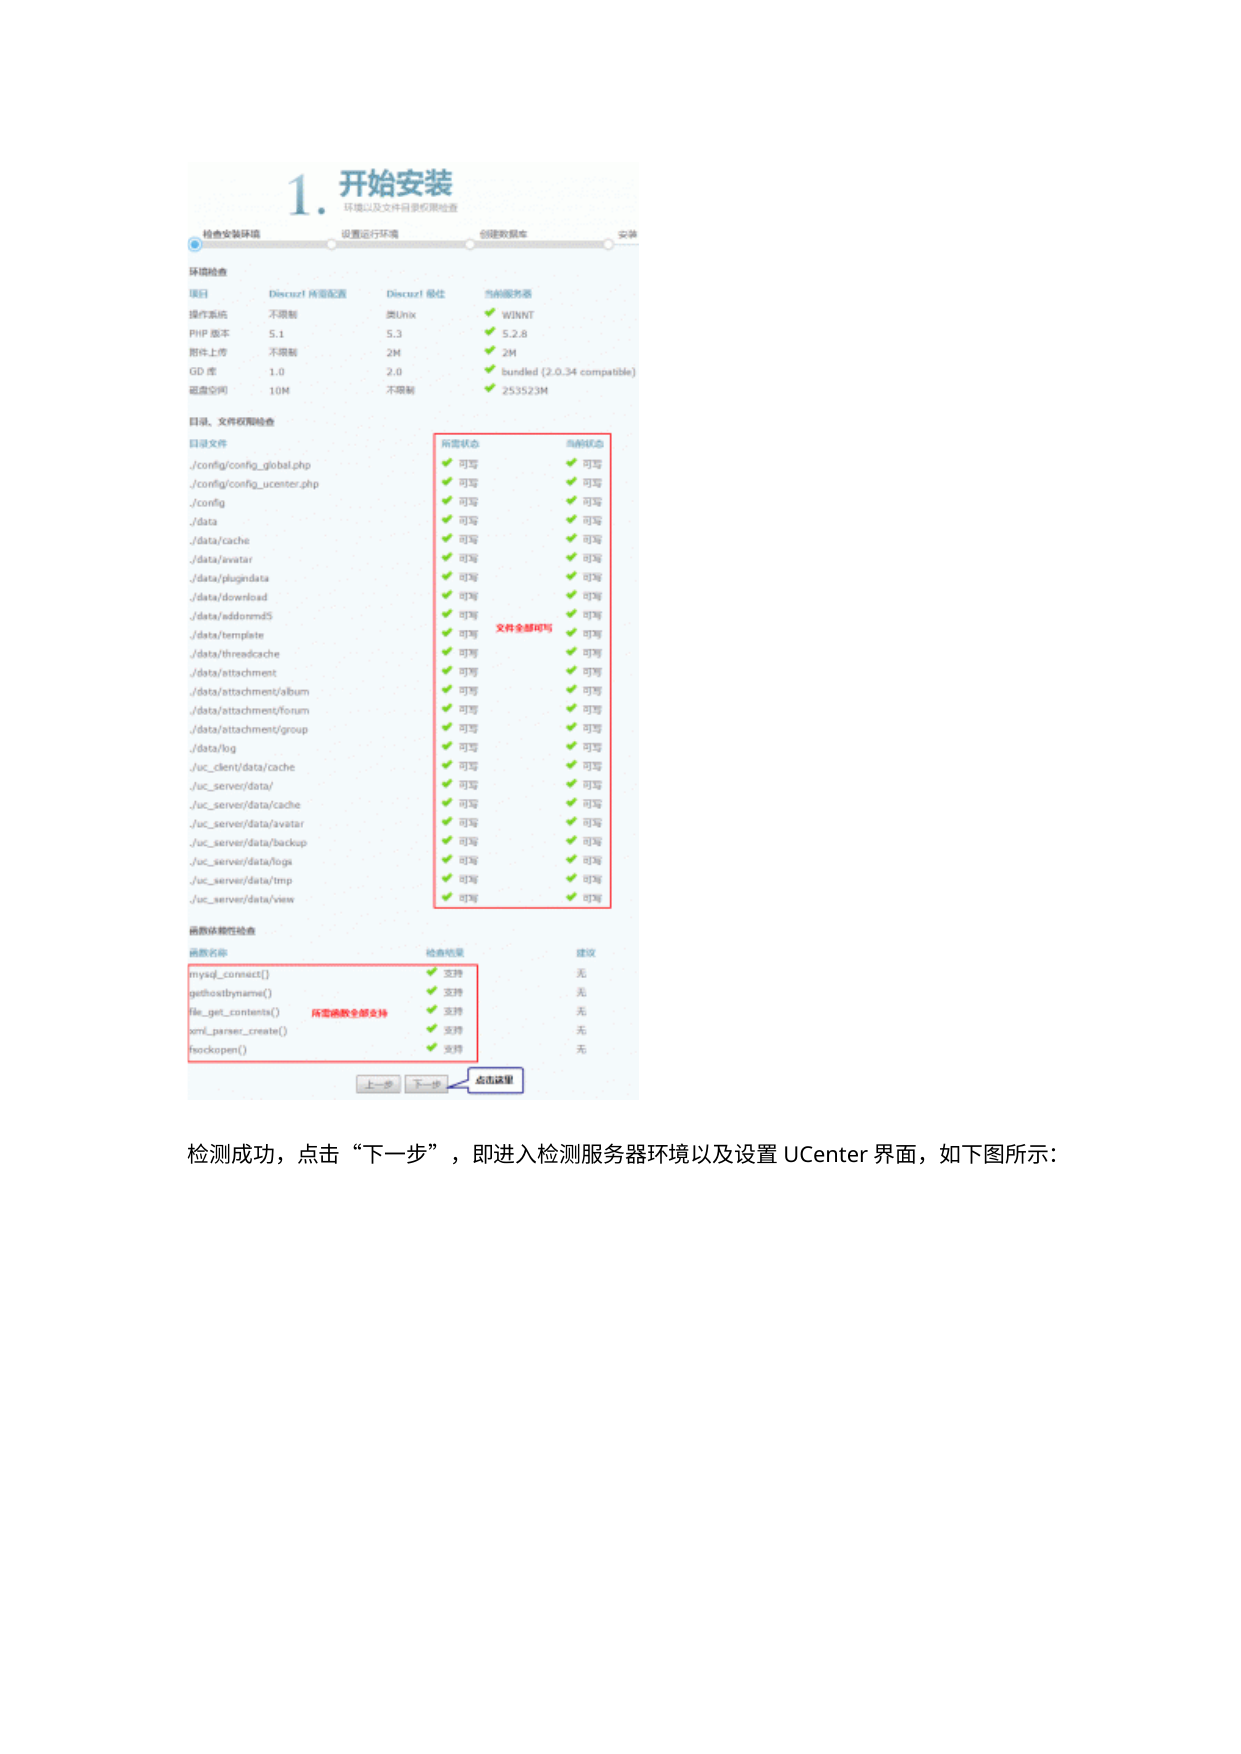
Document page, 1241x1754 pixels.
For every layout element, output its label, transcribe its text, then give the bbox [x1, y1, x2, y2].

text 检测成功，点击“下一步”，即进入检测服务器环境以及设置 UCenter 界面，如下图所示： [187, 1137, 1053, 1169]
picture [187, 162, 639, 1100]
